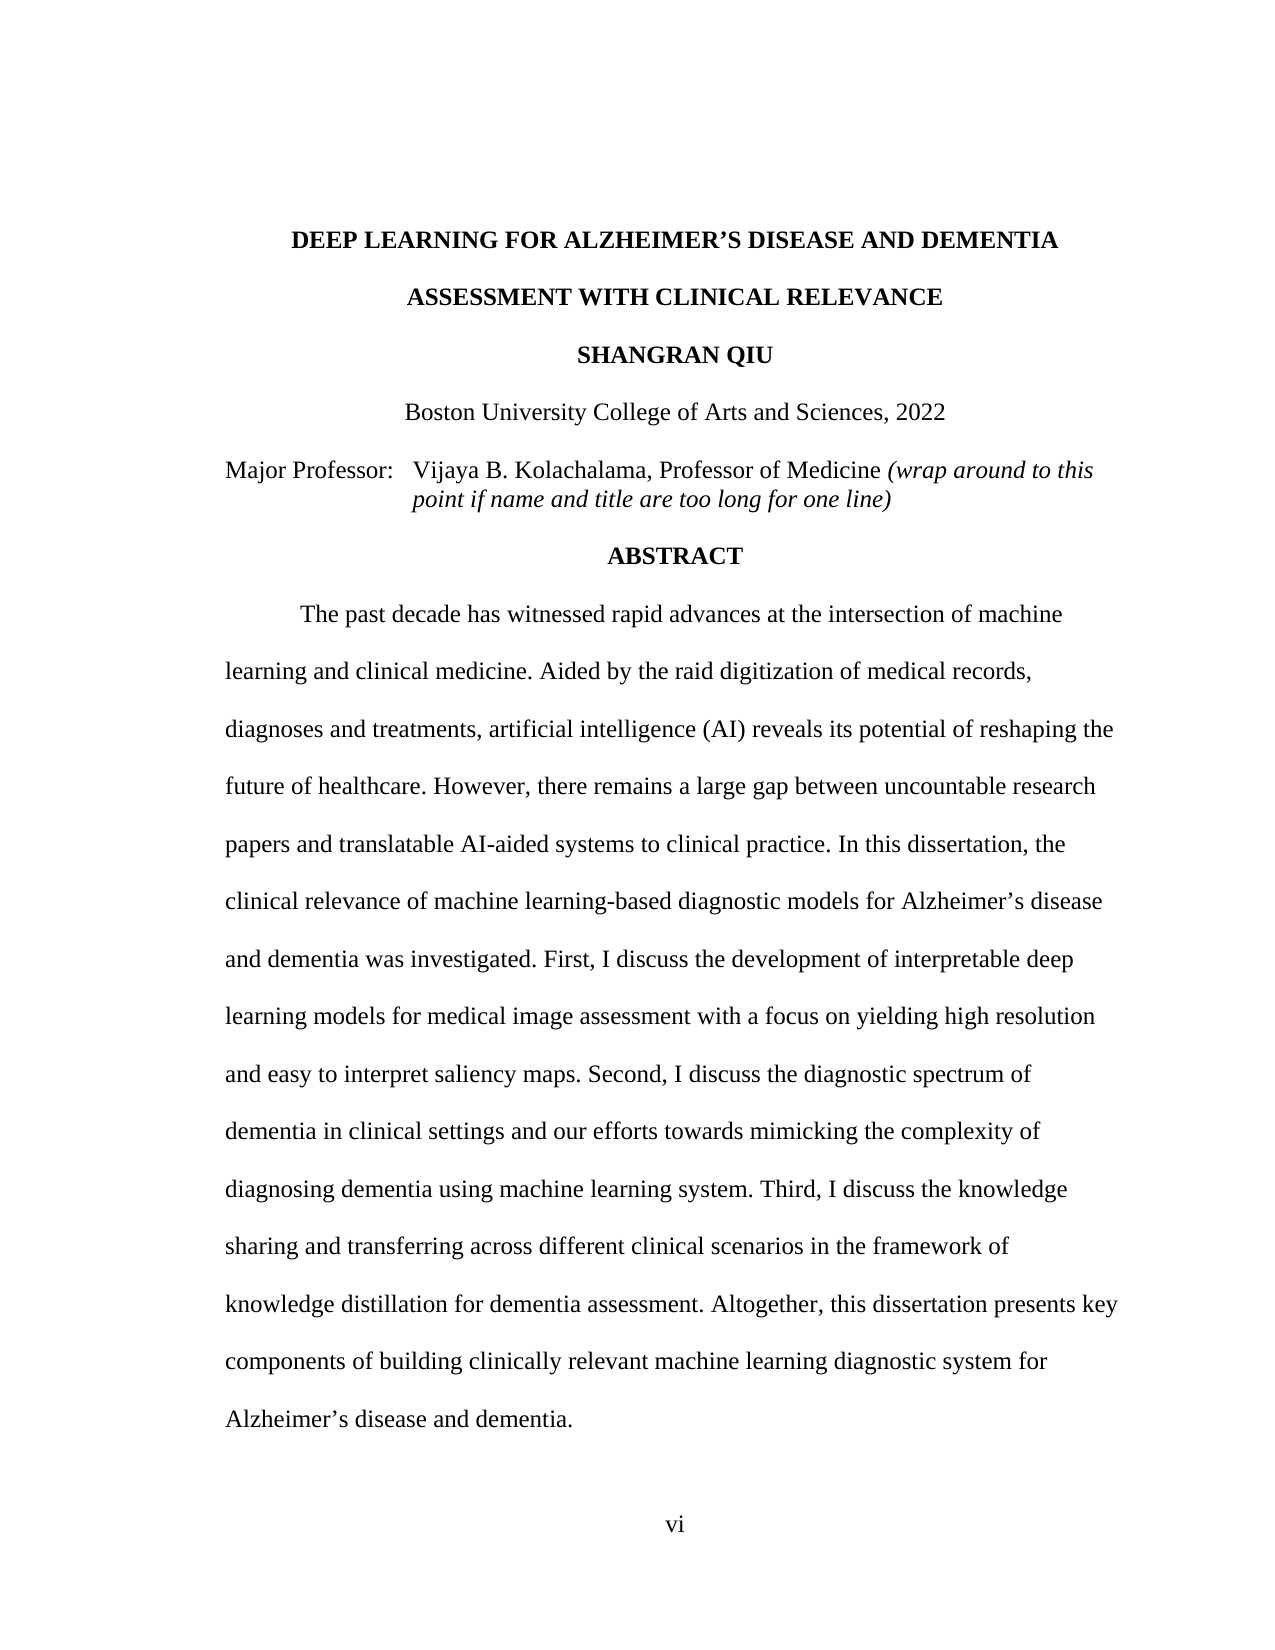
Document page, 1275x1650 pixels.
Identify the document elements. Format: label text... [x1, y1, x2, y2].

text Major Professor: Vijaya B. Kolachalama, Professor of Medicine (wrap around to this point if name and title are too long for one line) [225, 455, 1125, 512]
subtitle ABSTRACT [225, 541, 1125, 570]
text Boston University College of Arts and Sciences, 2022 [225, 397, 1125, 426]
text SHANGRAN QIU [225, 340, 1125, 369]
text DEEP LEARNING FOR ALZHEIMER’S DISEASE AND DEMENTIA ASSESSMENT WITH CLINICAL RELEVANCE [225, 225, 1125, 311]
text The past decade has witnessed rapid advances at the intersection of machine learning and clinical medicine. Aided by the raid digitization of medical records, diagnoses and treatments, artificial intelligence (AI) reveals its potential of reshaping the future of healthcare. However, there remains a large gap between uncountable research papers and translatable AI-aided systems to clinical practice. In this dissertation, the clinical relevance of machine learning-based diagnostic models for Alzheimer’s disease and dementia was investigated. First, I discuss the development of interpretable deep learning models for medical image assessment with a focus on yielding high resolution and easy to interpret saliency maps. Second, I discuss the diagnostic spectrum of dementia in clinical settings and our efforts towards mimicking the complexity of diagnosing dementia using machine learning system. Third, I discuss the knowledge sharing and transferring across different clinical scenarios in the framework of knowledge distillation for dementia assessment. Altogether, this dissertation presents key components of building clinically relevant machine learning diagnostic system for Alzheimer’s disease and dementia. [225, 599, 1125, 1432]
